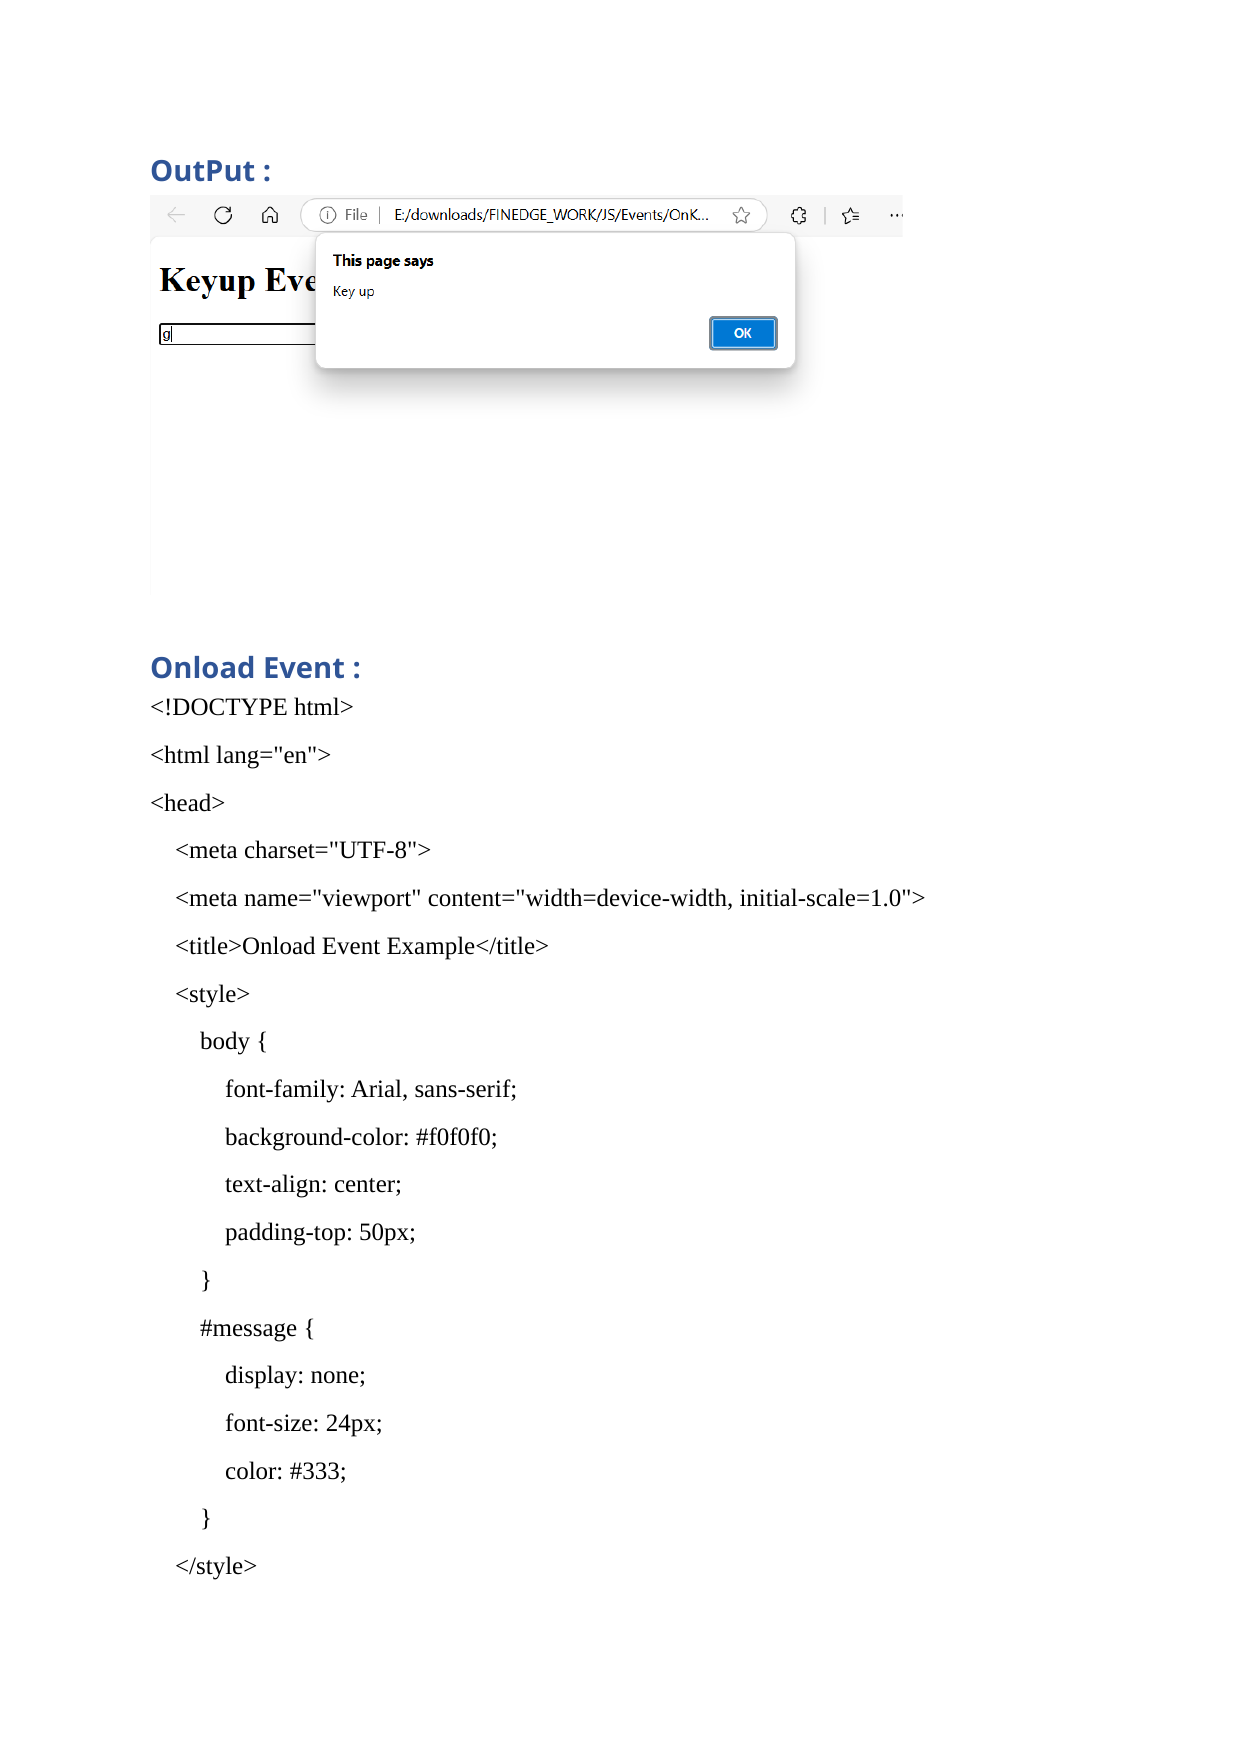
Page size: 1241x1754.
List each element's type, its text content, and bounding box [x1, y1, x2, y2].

text font-size: 24px; [150, 1408, 1090, 1437]
text #message { [150, 1313, 1090, 1341]
text font-family: Arial, sans-serif; [150, 1074, 1090, 1103]
text <title>Onload Event Example</title> [150, 931, 1090, 960]
text color: #333; [150, 1456, 1090, 1484]
text <meta name="viewport" content="width=device-width, initial-scale=1.0"> [150, 883, 1090, 912]
text body { [150, 1026, 1090, 1055]
text <meta charset="UTF-8"> [150, 836, 1090, 864]
text text-align: center; [150, 1169, 1090, 1198]
text <style> [150, 979, 1090, 1007]
text </style> [150, 1551, 1090, 1580]
text } [150, 1265, 1090, 1294]
text padding-top: 50px; [150, 1217, 1090, 1246]
text background-color: #f0f0f0; [150, 1122, 1090, 1151]
text <head> [150, 788, 1090, 817]
picture [150, 195, 903, 595]
text display: none; [150, 1360, 1090, 1389]
subtitle OutPut : [150, 150, 1090, 190]
text <html lang="en"> [150, 740, 1090, 769]
text } [150, 1503, 1090, 1532]
text <!DOCTYPE html> [150, 692, 1090, 721]
subtitle Onload Event : [150, 647, 1090, 687]
